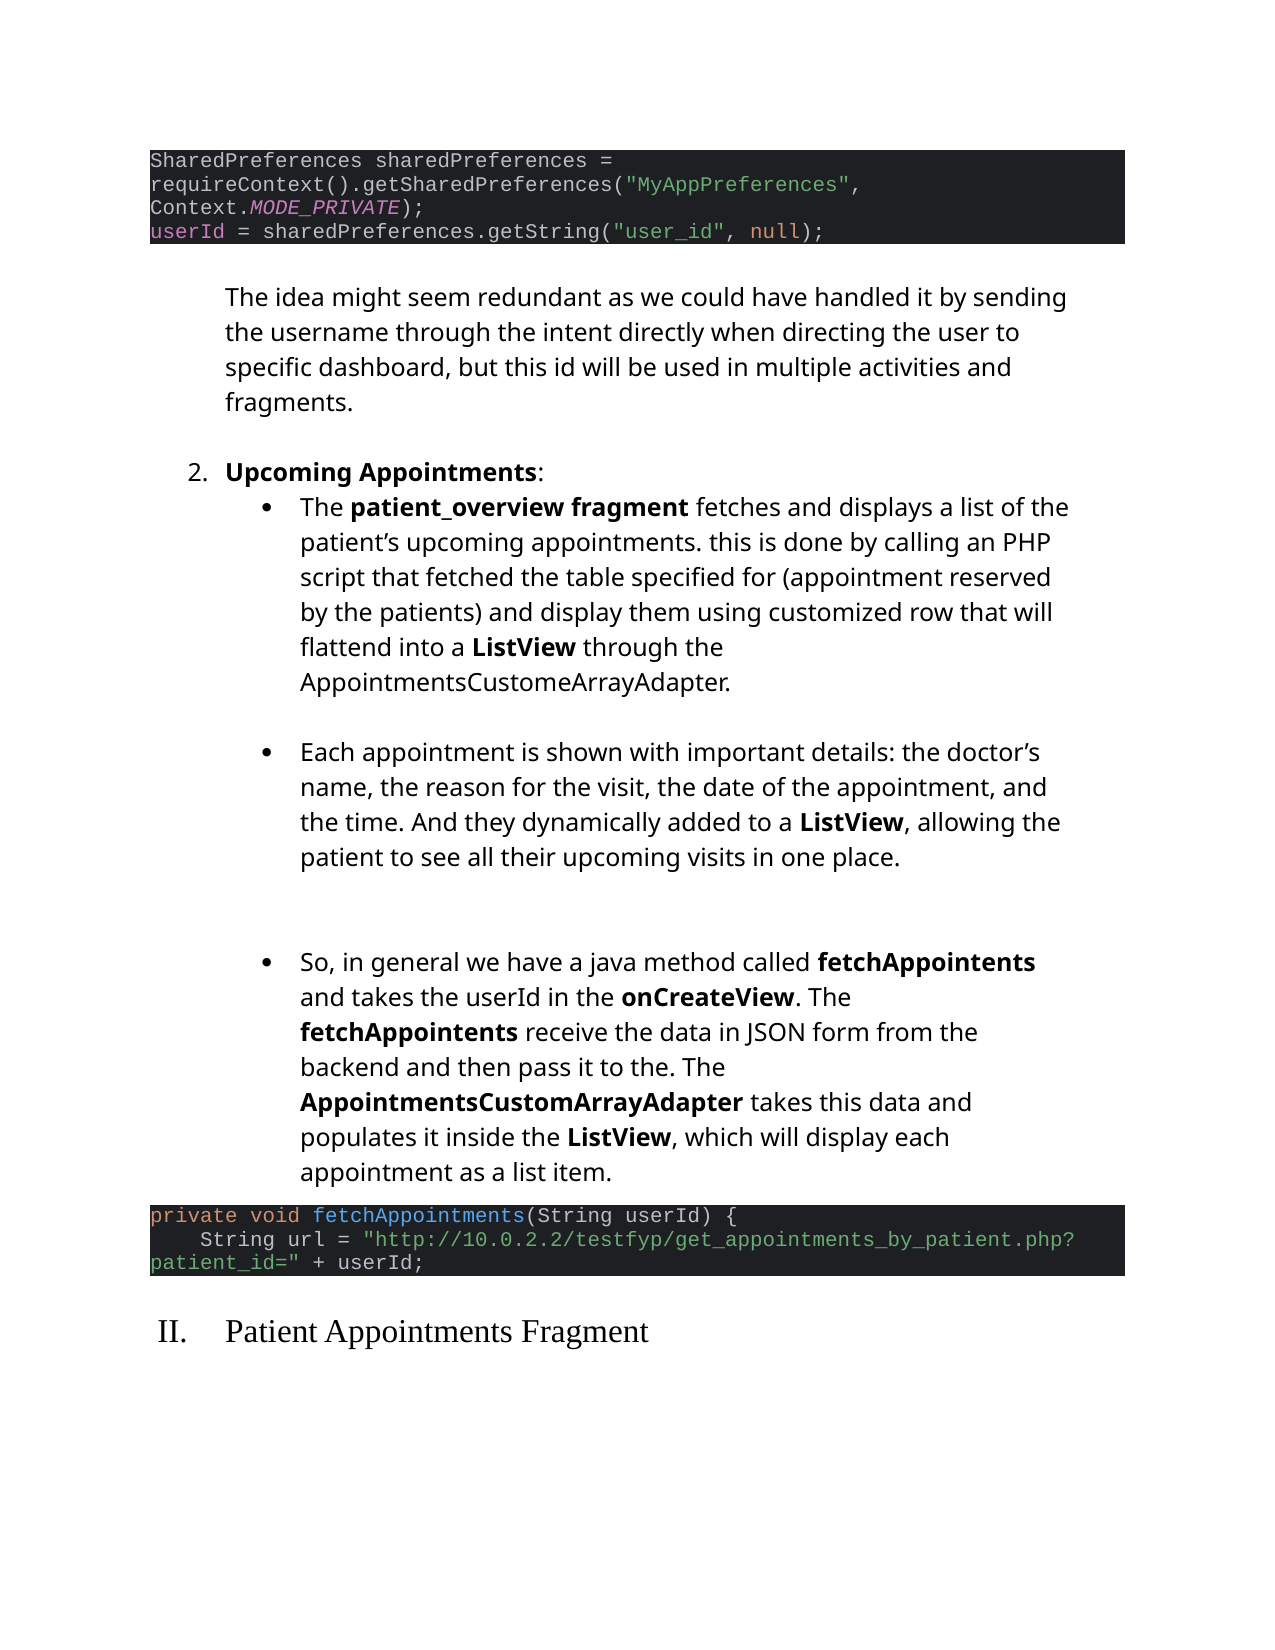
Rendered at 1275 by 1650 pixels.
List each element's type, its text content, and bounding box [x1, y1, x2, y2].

list Each appointment is shown with important details: the doctor’s name, the reason for the visit, the date of the appointment, and the time. And they dynamically added to a ListView, allowing the patient to see all their upcoming visits in one place. [262, 734, 1075, 874]
list Patient Appointments Fragment [187, 1311, 1075, 1349]
text SharedPreferences sharedPreferences = requireContext().getSharedPreferences("MyAppPreferences", Context.MODE_PRIVATE); userId = sharedPreferences.getString("user_id", null); [150, 150, 1125, 244]
list The idea might seem redundant as we could have handled it by sending the username through the intent directly when directing the user to specific dashboard, but this id will be used in multiple activities and fragments. [225, 279, 1075, 419]
list So, in general we have a java method called fetchAppointents and takes the userId in the onCreateView. The fetchAppointents receive the data in JSON form from the backend and then pass it to the. The AppointmentsCustomArrayAdapter takes this data and populates it inside the ListView, which will display each appointment as a list item. [262, 944, 1075, 1189]
list Upcoming Appointments: [187, 454, 1075, 489]
list The patient_overview fragment fetches and displays a list of the patient’s upcoming appointments. this is done by calling an PHP script that fetched the table specified for (appointment reserved by the patients) and display them using customized row that will flattend into a ListView through the AppointmentsCustomeArrayAdapter. [262, 489, 1075, 699]
text private void fetchAppointments(String userId) { String url = "http://10.0.2.2/testfyp/get_appointments_by_patient.php?patient_id=" + userId; [150, 1205, 1125, 1276]
